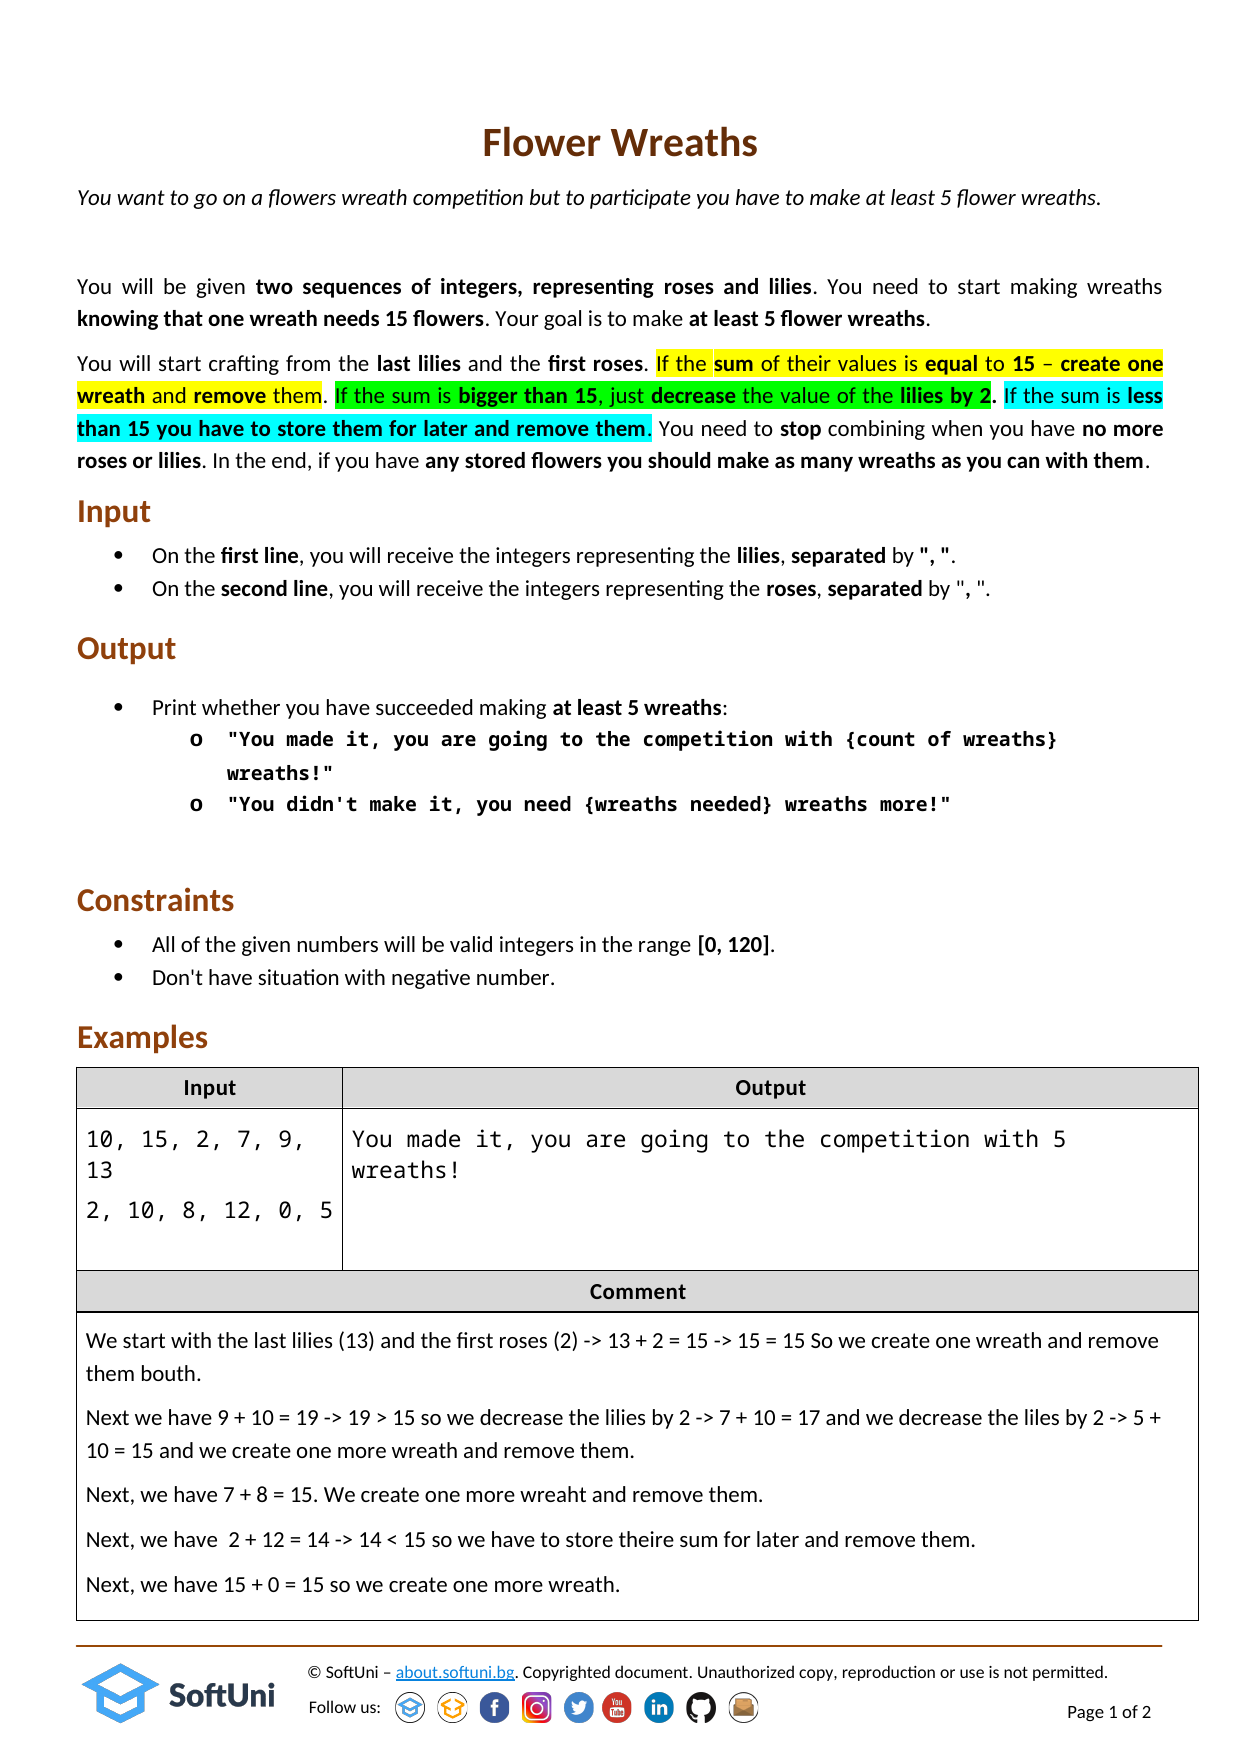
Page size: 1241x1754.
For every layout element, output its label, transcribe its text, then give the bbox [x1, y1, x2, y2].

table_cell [77, 1313, 1198, 1620]
list On the first line, you will receive the integers representing the lilies, separated by ", ". [114, 541, 1163, 569]
list Don't have situation with negative number. [114, 963, 1163, 991]
picture [395, 1692, 425, 1723]
picture [602, 1692, 632, 1723]
picture [658, 1705, 667, 1714]
subtitle Examples [77, 1016, 1163, 1056]
subtitle Input [77, 491, 1163, 531]
picture [479, 1692, 510, 1723]
picture [665, 1714, 674, 1723]
list "You didn't make it, you need {wreaths needed} wreaths more!" [189, 790, 1163, 818]
table_header Output [343, 1068, 1198, 1107]
picture [728, 1692, 759, 1723]
picture [564, 1692, 594, 1723]
text You will start crafting from the last lilies and the first roses. If the sum of their values is equal to 15 – create one wreath and remove them. If the sum is bigger than 15, just decrease the value of the lilies by 2. If the sum is less than 15 you have to store them for later and remove them. You need to stop combining when you have no more roses or lilies. In the end, if you have any stored flowers you should make as many wreaths as you can with them. [77, 349, 1163, 474]
table_cell 10, 15, 2, 7, 9, 13 2, 10, 8, 12, 0, 5 [77, 1109, 342, 1270]
text You will be given two sequences of integers, representing roses and lilies. You need to start making wreaths knowing that one wreath needs 15 flowers. Your goal is to make at least 5 flower wreaths. [77, 272, 1163, 333]
table_cell Comment [77, 1271, 1198, 1311]
picture [686, 1692, 716, 1723]
picture [644, 1714, 653, 1723]
list All of the given numbers will be valid integers in the range [0, 120]. [114, 930, 1163, 958]
text You want to go on a flowers wreath competition but to participate you have to make at least 5 flower wreaths. [77, 183, 1163, 211]
picture [665, 1692, 674, 1701]
picture [75, 1658, 281, 1729]
picture [644, 1692, 653, 1701]
subtitle Output [77, 627, 1163, 667]
subtitle Flower Wreaths [77, 116, 1163, 167]
table_header Input [77, 1068, 342, 1107]
picture [437, 1692, 468, 1723]
list Print whether you have succeeded making at least 5 wreaths: [114, 693, 1163, 721]
subtitle Constraints [77, 879, 1163, 920]
list "You made it, you are going to the competition with {count of wreaths} wreaths!" [189, 726, 1163, 786]
table_cell You made it, you are going to the competition with 5 wreaths! [343, 1109, 1198, 1270]
list On the second line, you will receive the integers representing the roses, separated by ", ". [114, 574, 1163, 602]
picture [522, 1692, 552, 1723]
